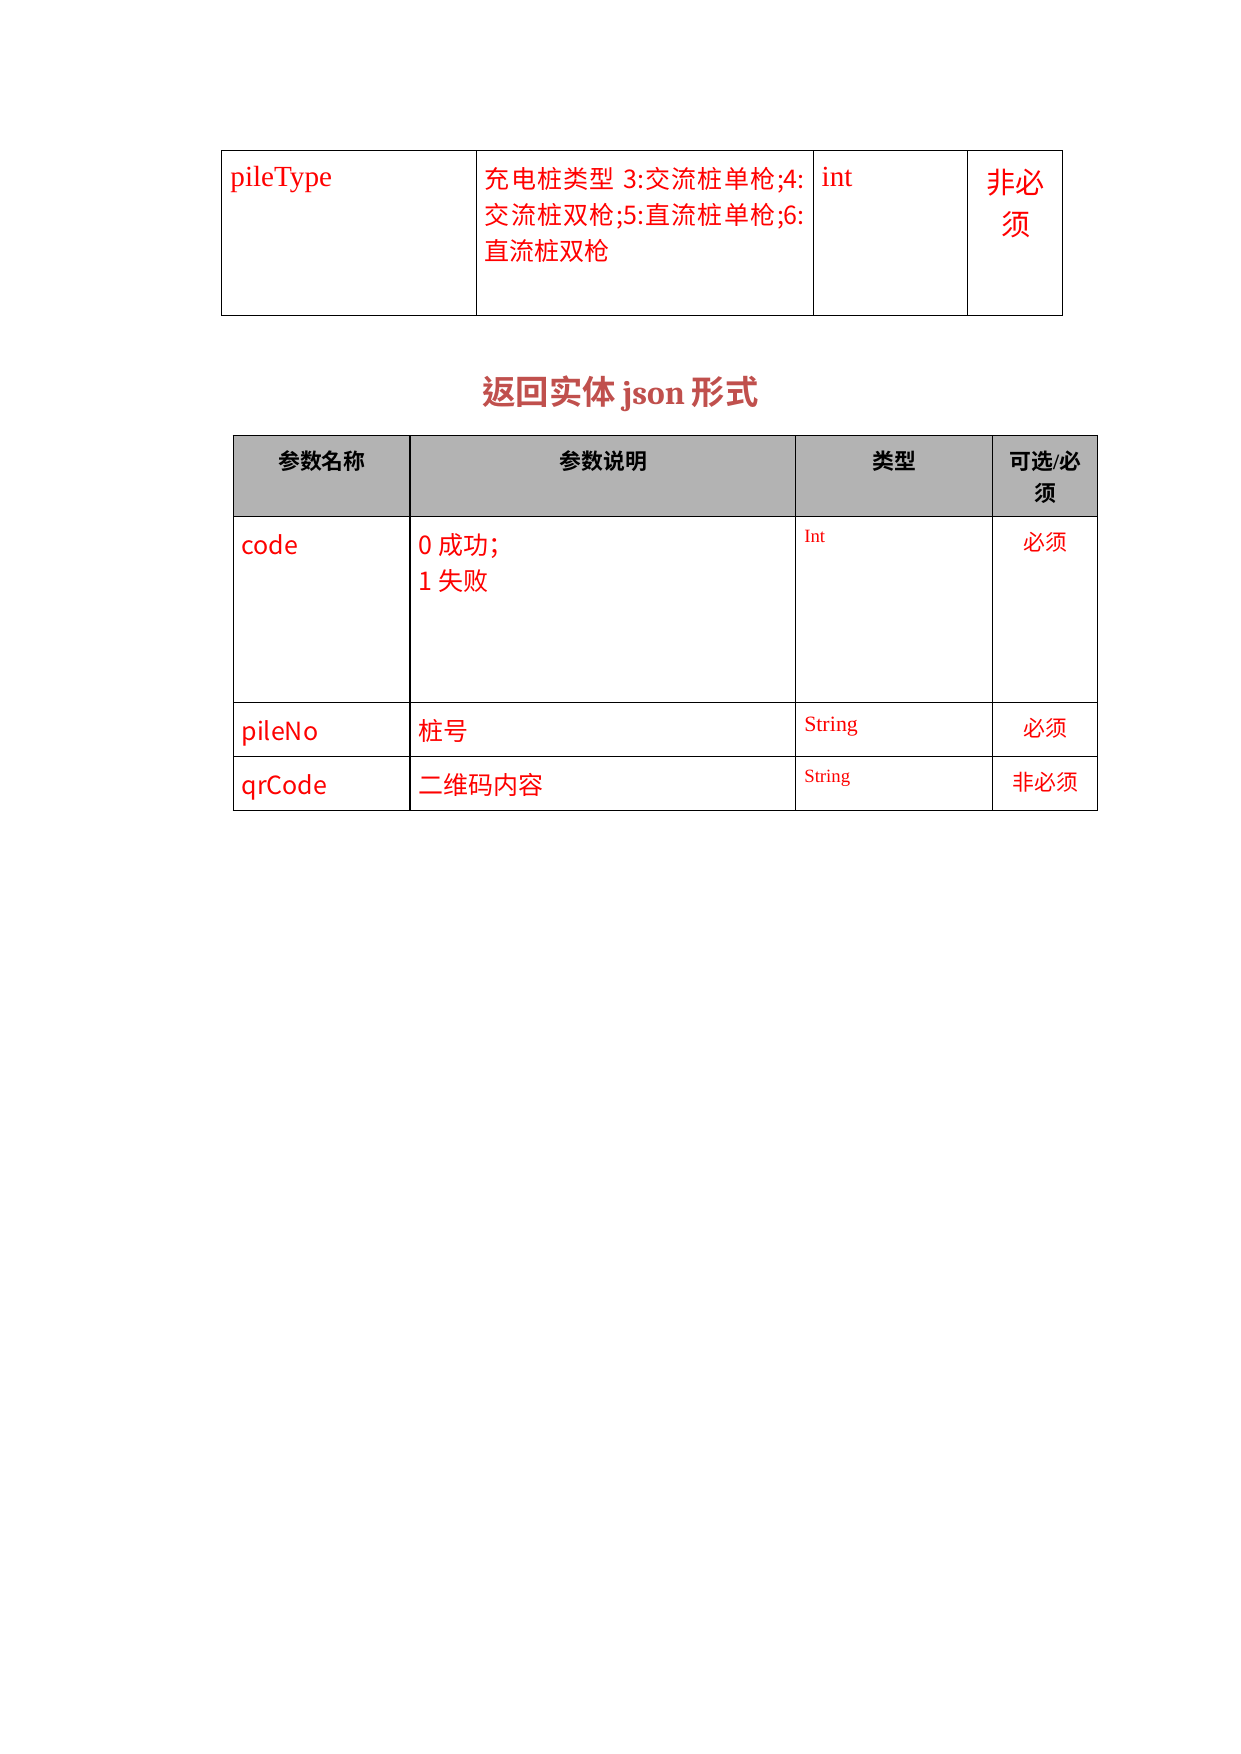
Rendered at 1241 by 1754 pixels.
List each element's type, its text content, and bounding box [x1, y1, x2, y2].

table_cell int [814, 151, 967, 314]
table_cell 二维码内容 [411, 757, 795, 810]
table_cell Int [796, 517, 992, 702]
table_header 参数说明 [411, 436, 795, 516]
table_header 类型 [796, 436, 992, 516]
table_cell 必须 [993, 703, 1097, 756]
table_cell pileType [222, 151, 476, 314]
table_cell 0 成功； 1 失败 [411, 517, 795, 702]
table_header 可选/必须 [993, 436, 1097, 516]
table_cell 桩号 [411, 703, 795, 756]
table_cell String [796, 757, 992, 810]
subtitle 返回实体json形式 [187, 366, 1053, 414]
table_cell qrCode [234, 757, 409, 810]
table_header 参数名称 [234, 436, 409, 516]
table_cell String [796, 703, 992, 756]
table_cell 非必须 [968, 151, 1062, 314]
table_cell 充电桩类型 3:交流桩单枪;4:交流桩双枪;5:直流桩单枪;6:直流桩双枪 [477, 151, 813, 314]
table_cell 非必须 [993, 757, 1097, 810]
table_cell 必须 [993, 517, 1097, 702]
table_cell code [234, 517, 409, 702]
table_cell pileNo [234, 703, 409, 756]
